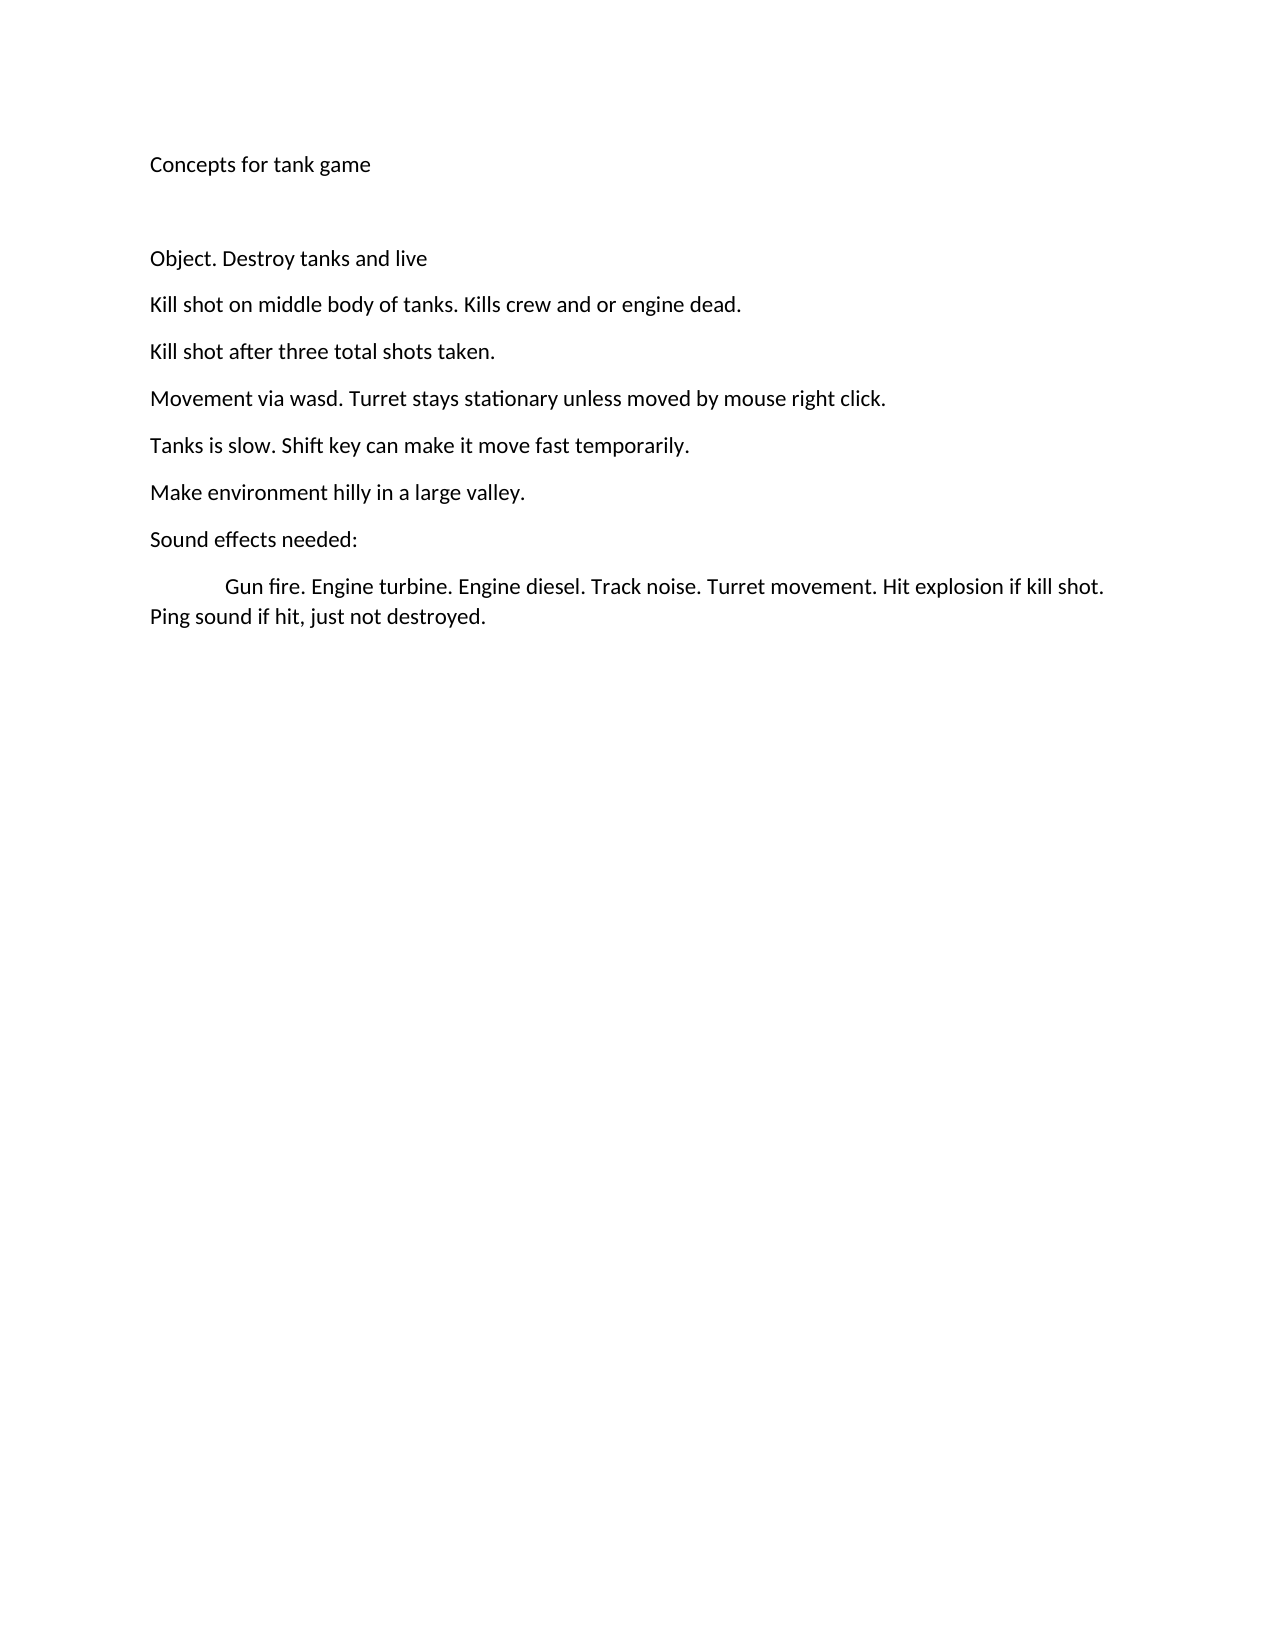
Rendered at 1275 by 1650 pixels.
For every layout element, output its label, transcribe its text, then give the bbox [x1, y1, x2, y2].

text Kill shot on middle body of tanks. Kills crew and or engine dead. [150, 291, 1125, 319]
text Gun fire. Engine turbine. Engine diesel. Track noise. Turret movement. Hit explosion if kill shot. Ping sound if hit, just not destroyed. [150, 572, 1125, 630]
text Concepts for tank game [150, 150, 1125, 178]
text Kill shot after three total shots taken. [150, 337, 1125, 366]
text Sound effects needed: [150, 525, 1125, 553]
text Movement via wasd. Turret stays stationary unless moved by mouse right click. [150, 384, 1125, 412]
text Object. Destroy tanks and live [150, 244, 1125, 272]
text Tanks is slow. Shift key can make it move fast temporarily. [150, 431, 1125, 459]
text Make environment hilly in a large valley. [150, 478, 1125, 506]
